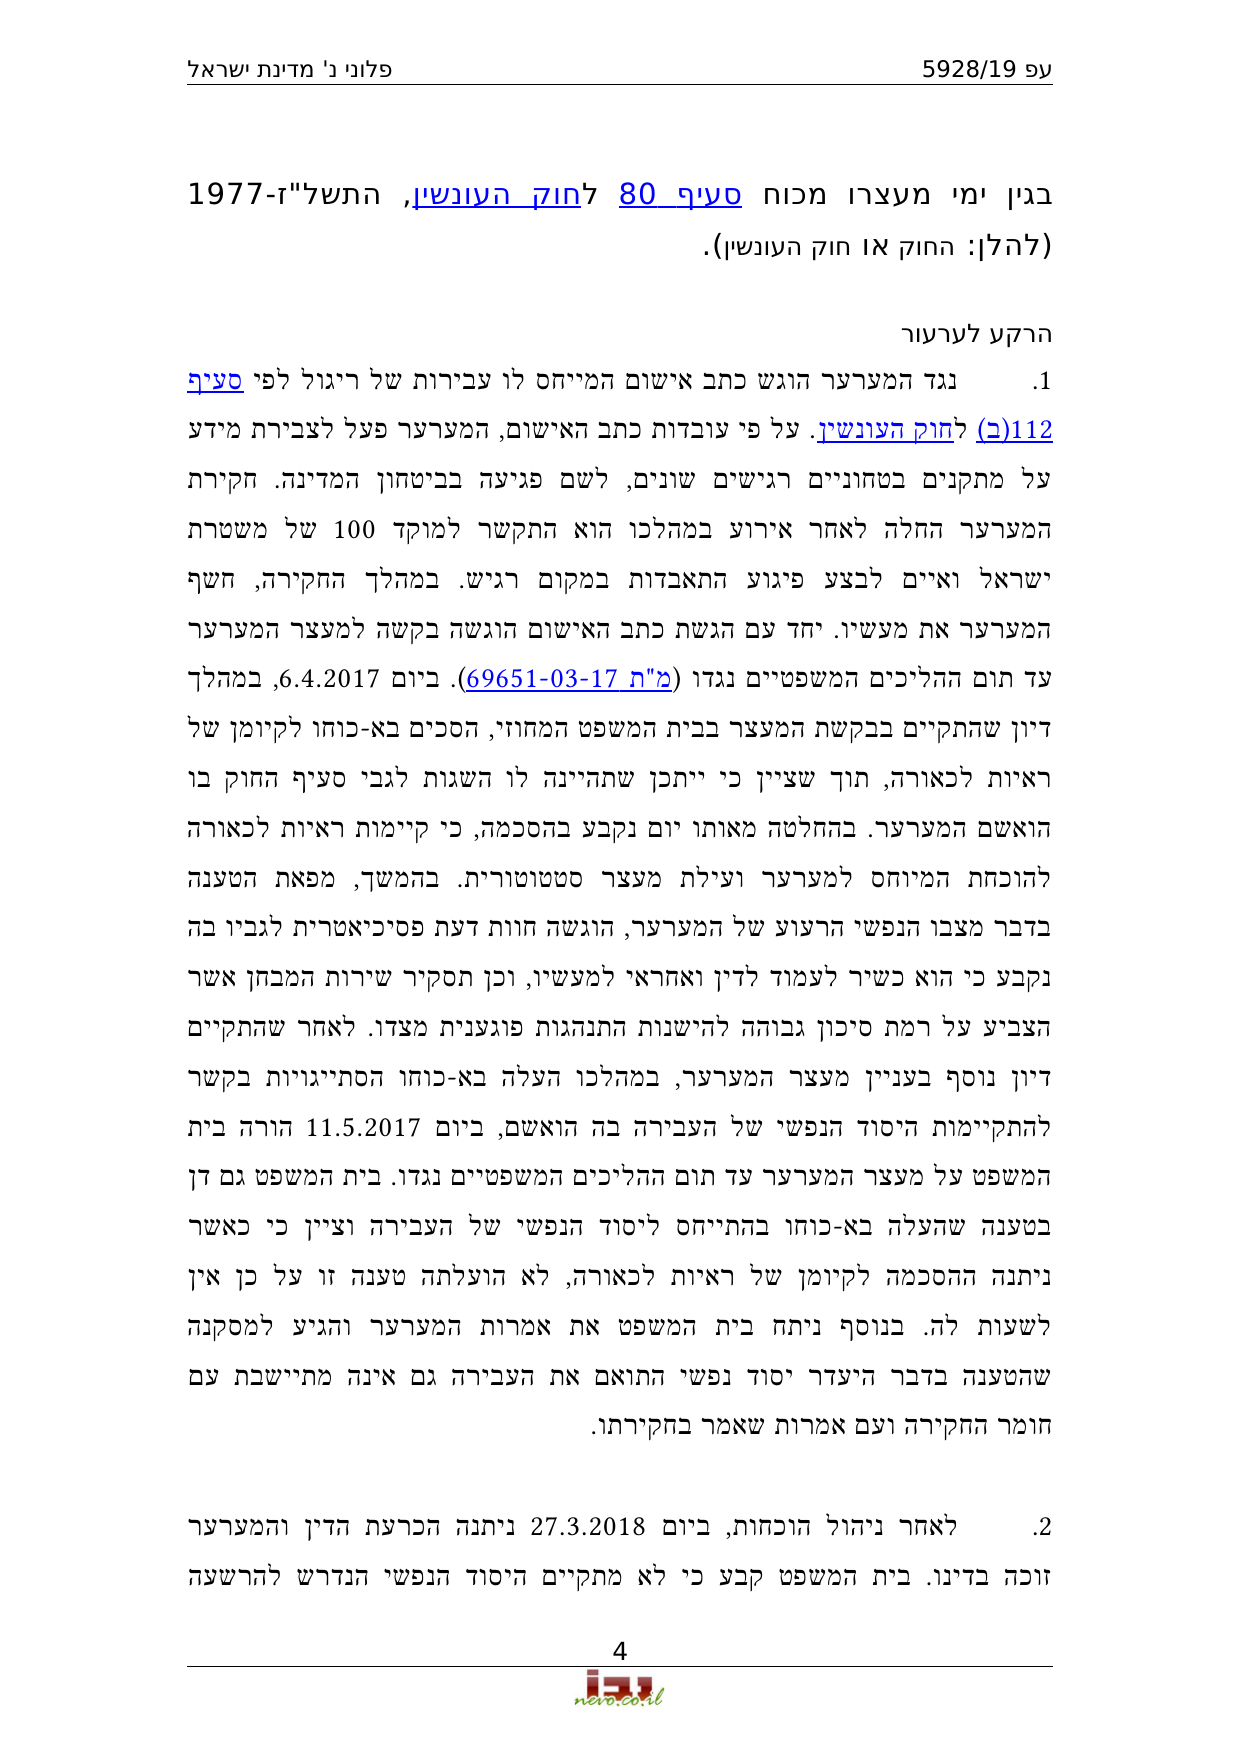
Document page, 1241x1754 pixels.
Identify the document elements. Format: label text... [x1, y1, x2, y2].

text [187, 177, 1053, 263]
picture [574, 1669, 666, 1707]
text הרקע לערעור [187, 319, 1053, 348]
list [187, 1509, 1053, 1592]
list נגד המערער הוגש כתב אישום המייחס לו עבירות של ריגול לפי סעיף 112(ב) לחוק העונשין. על פי עובדות כתב האישום, המערער פעל לצבירת מידע על מתקנים בטחוניים רגישים שונים, לשם פגיעה בביטחון המדינה. חקירת המערער החלה לאחר אירוע במהלכו הוא התקשר למוקד 100 של משטרת ישראל ואיים לבצע פיגוע התאבדות במקום רגיש. במהלך החקירה, חשף המערער את מעשיו. יחד עם הגשת כתב האישום הוגשה בקשה למעצר המערער עד תום ההליכים המשפטיים נגדו (מ"ת 69651-03-17). ביום 6.4.2017, במהלך דיון שהתקיים בבקשת המעצר בבית המשפט המחוזי, הסכים בא-כוחו לקיומן של ראיות לכאורה, תוך שציין כי ייתכן שתהיינה לו השגות לגבי סעיף החוק בו הואשם המערער. בהחלטה מאותו יום נקבע בהסכמה, כי קיימות ראיות לכאורה להוכחת המיוחס למערער ועילת מעצר סטטוטורית. בהמשך, מפאת הטענה בדבר מצבו הנפשי הרעוע של המערער, הוגשה חוות דעת פסיכיאטרית לגביו בה נקבע כי הוא כשיר לעמוד לדין ואחראי למעשיו, וכן תסקיר שירות המבחן אשר הצביע על רמת סיכון גבוהה להישנות התנהגות פוגענית מצדו. לאחר שהתקיים דיון נוסף בעניין מעצר המערער, במהלכו העלה בא-כוחו הסתייגויות בקשר להתקיימות היסוד הנפשי של העבירה בה הואשם, ביום 11.5.2017 הורה בית המשפט על מעצר המערער עד תום ההליכים המשפטיים נגדו. בית המשפט גם דן בטענה שהעלה בא-כוחו בהתייחס ליסוד הנפשי של העבירה וציין כי כאשר ניתנה ההסכמה לקיומן של ראיות לכאורה, לא הועלתה טענה זו על כן אין לשעות לה. בנוסף ניתח בית המשפט את אמרות המערער והגיע למסקנה שהטענה בדבר היעדר יסוד נפשי התואם את העבירה גם אינה מתיישבת עם חומר החקירה ועם אמרות שאמר בחקירתו. [187, 363, 1053, 1442]
